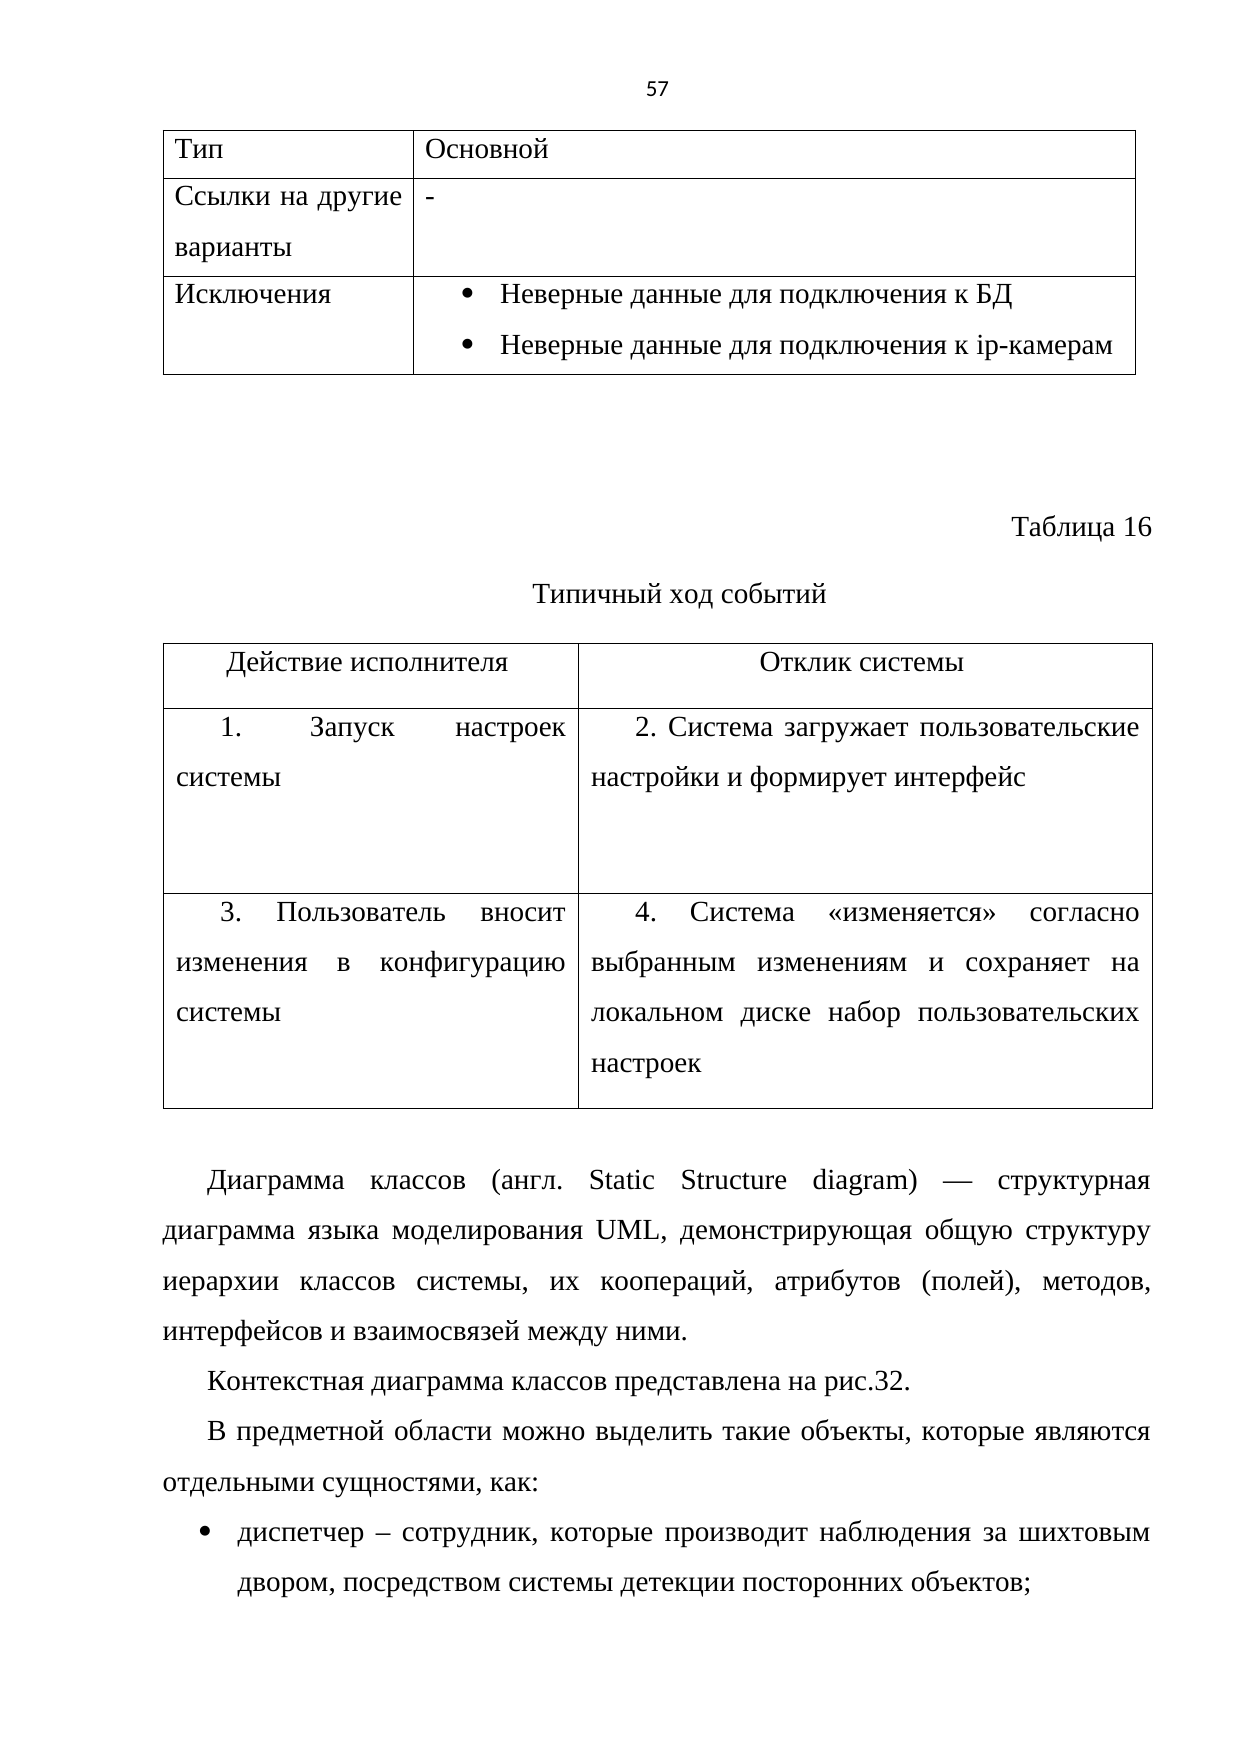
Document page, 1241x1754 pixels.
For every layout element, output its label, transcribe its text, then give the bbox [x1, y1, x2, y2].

table_cell 4. Система «изменяется» согласно выбранным изменениям и сохраняет на локальном диске набор пользовательских настроек [579, 894, 1152, 1108]
table_cell Ссылки на другие варианты [164, 179, 413, 276]
table_cell Тип [164, 131, 413, 177]
table_cell Неверные данные для подключения к БД Неверные данные для подключения к ip-камерам [414, 277, 1135, 374]
table_cell Исключения [164, 277, 413, 374]
table_cell 2. Система загружает пользовательские настройки и формирует интерфейс [579, 709, 1152, 893]
text Типичный ход событий [162, 576, 1152, 609]
text Контекстная диаграмма классов представлена на рис.32. [162, 1363, 1152, 1397]
list диспетчер – сотрудник, которые производит наблюдения за шихтовым двором, посредством системы детекции посторонних объектов; [200, 1514, 1152, 1598]
table_cell Основной [414, 131, 1135, 177]
table_header Действие исполнителя [164, 644, 578, 708]
table_header Отклик системы [579, 644, 1152, 708]
text Диаграмма классов (англ. Static Structure diagram) — структурная диаграмма языка моделирования UML, демонстрирующая общую структуру иерархии классов системы, их коопераций, атрибутов (полей), методов, интерфейсов и взаимосвязей между ними. [162, 1162, 1152, 1346]
text В предметной области можно выделить такие объекты, которые являются отдельными сущностями, как: [162, 1413, 1152, 1497]
table_cell 3. Пользователь вносит изменения в конфигурацию системы [164, 894, 578, 1108]
table_cell 1. Запуск настроек системы [164, 709, 578, 893]
text Таблица 16 [162, 509, 1152, 542]
table_cell - [414, 179, 1135, 276]
